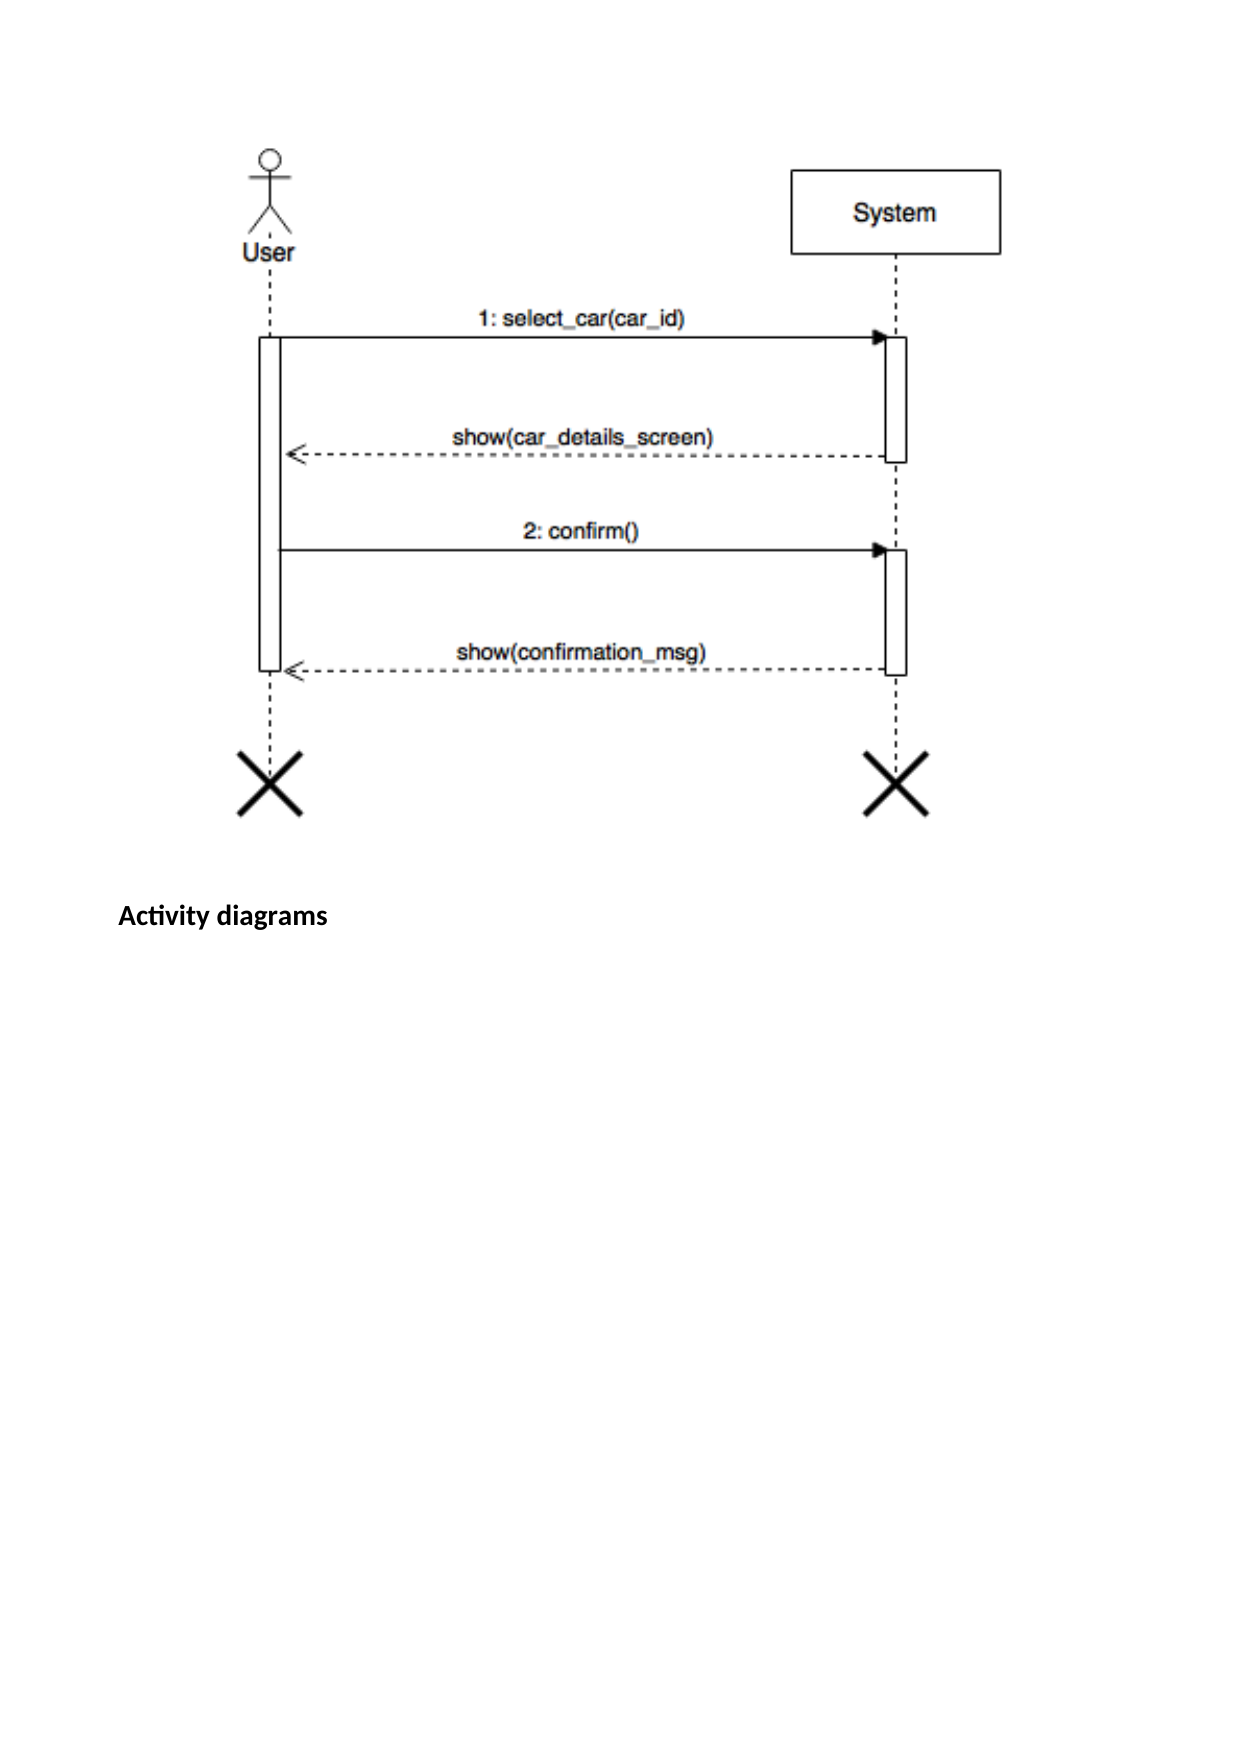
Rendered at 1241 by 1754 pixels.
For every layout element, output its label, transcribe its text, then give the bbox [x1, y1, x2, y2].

picture [234, 147, 1006, 823]
text Activity diagrams [118, 897, 1122, 932]
